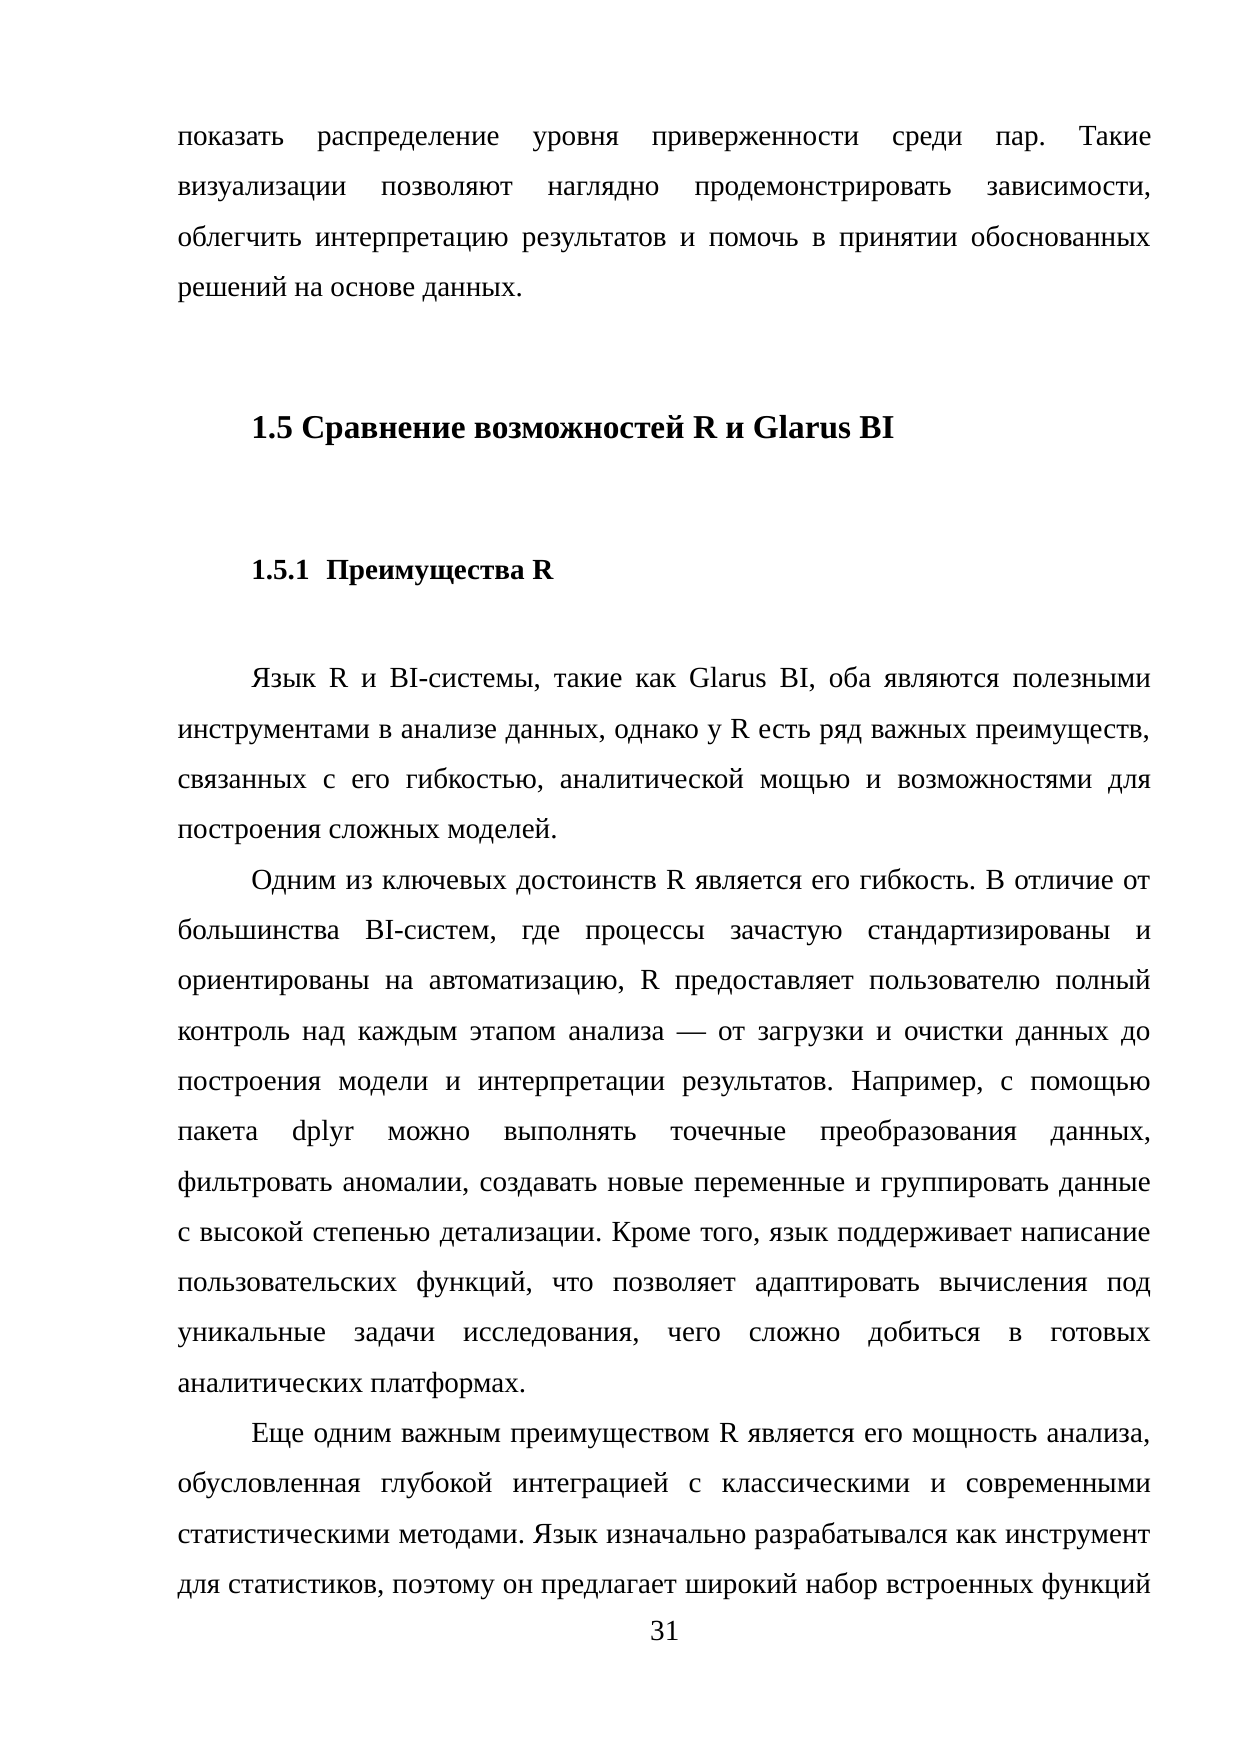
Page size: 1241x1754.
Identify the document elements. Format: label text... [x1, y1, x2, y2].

text Одним из ключевых достоинств R является его гибкость. В отличие от большинства BI-систем, где процессы зачастую стандартизированы и ориентированы на автоматизацию, R предоставляет пользователю полный контроль над каждым этапом анализа — от загрузки и очистки данных до построения модели и интерпретации результатов. Например, с помощью пакета dplyr можно выполнять точечные преобразования данных, фильтровать аномалии, создавать новые переменные и группировать данные с высокой степенью детализации. Кроме того, язык поддерживает написание пользовательских функций, что позволяет адаптировать вычисления под уникальные задачи исследования, чего сложно добиться в готовых аналитических платформах. [177, 862, 1152, 1398]
list Преимущества R [251, 552, 1152, 585]
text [177, 1415, 1152, 1600]
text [177, 118, 1152, 303]
text Язык R и BI-системы, такие как Glarus BI, оба являются полезными инструментами в анализе данных, однако у R есть ряд важных преимуществ, связанных с его гибкостью, аналитической мощью и возможностями для построения сложных моделей. [177, 661, 1152, 845]
list Сравнение возможностей R и Glarus BI [251, 407, 1152, 445]
